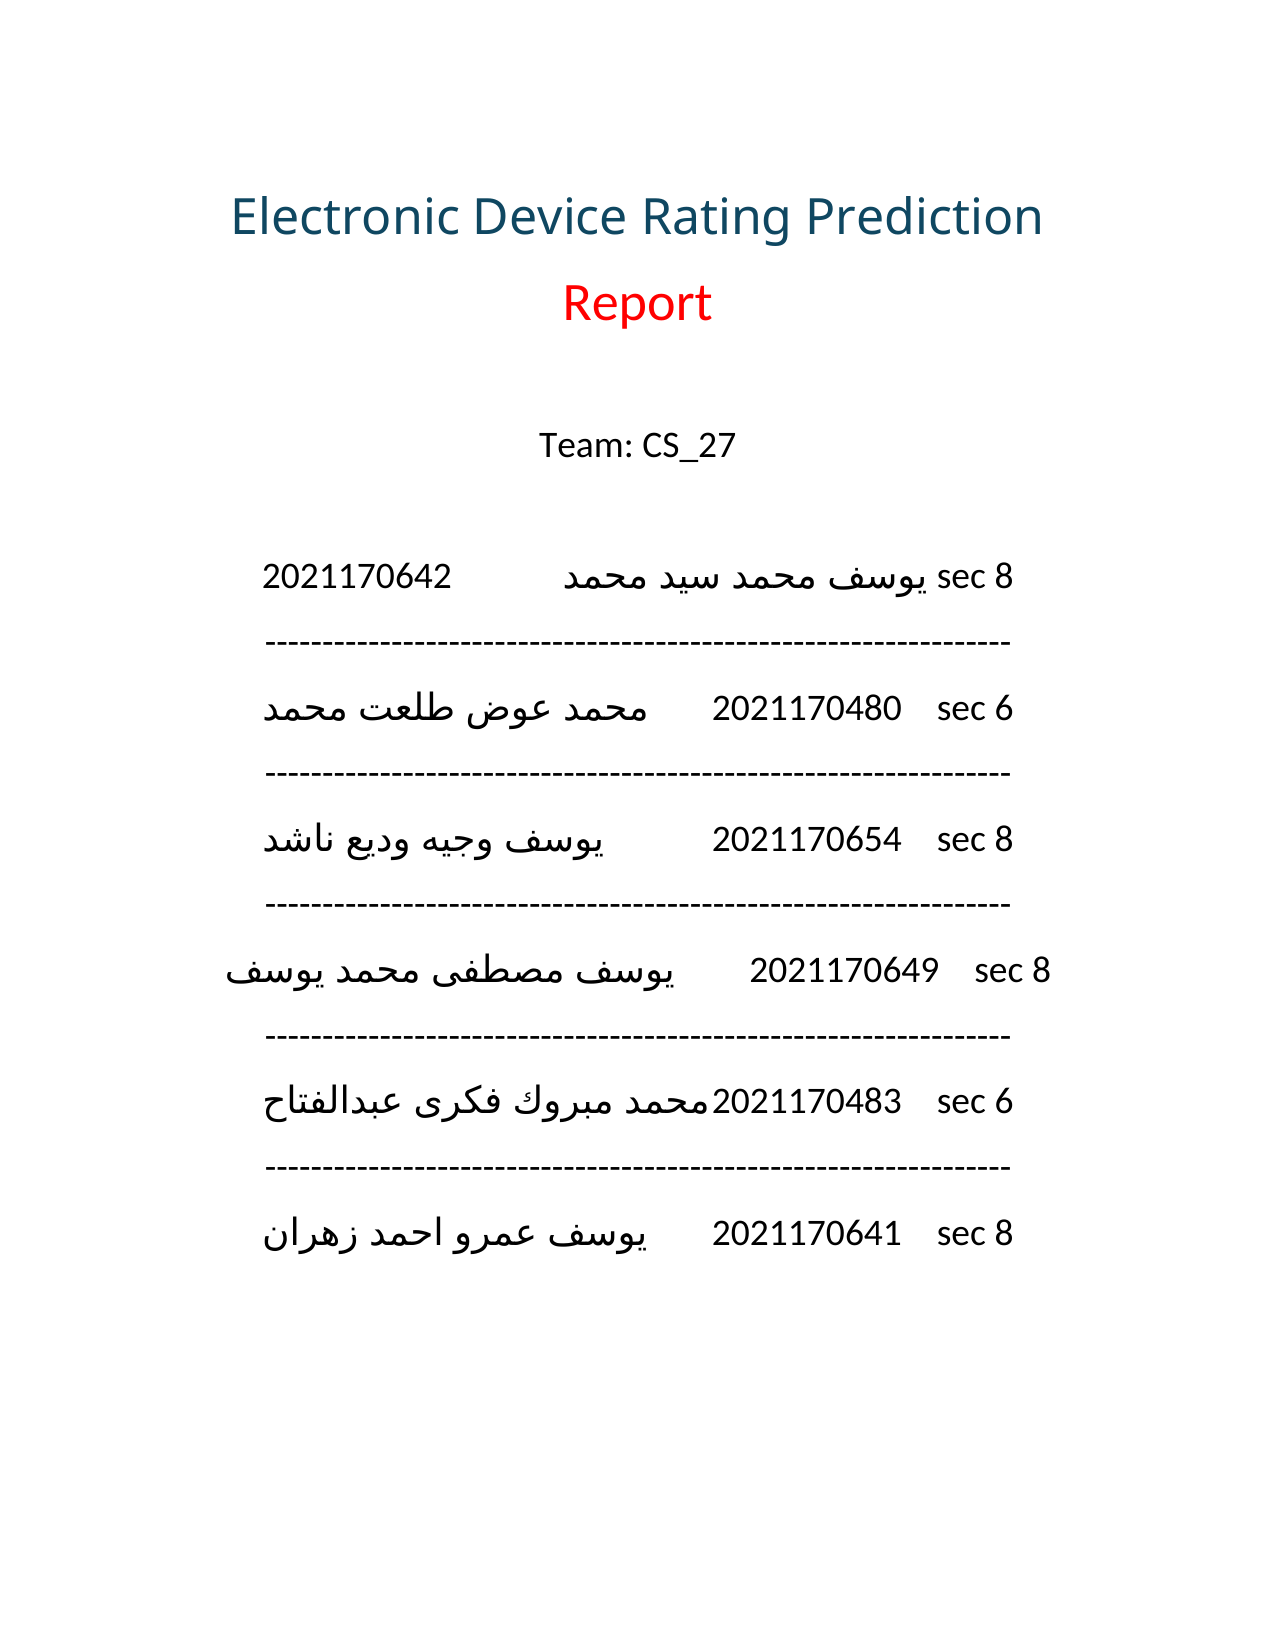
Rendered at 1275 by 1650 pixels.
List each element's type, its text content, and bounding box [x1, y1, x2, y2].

text Report [75, 268, 1200, 334]
text ----------------------------------------------------------------- [75, 749, 1200, 795]
text يوسف مصطفى محمد يوسف 2021170649 sec 8 [75, 946, 1200, 992]
text ----------------------------------------------------------------- [75, 880, 1200, 926]
subtitle Electronic Device Rating Prediction [75, 181, 1200, 249]
text يوسف محمد سيد محمد 2021170642 sec 8 [75, 552, 1200, 598]
text محمد عوض طلعت محمد 2021170480 sec 6 [75, 683, 1200, 729]
text يوسف عمرو احمد زهران 2021170641 sec 8 [75, 1208, 1200, 1254]
text محمد مبروك فكرى عبدالفتاح 2021170483 sec 6 [75, 1077, 1200, 1123]
text ----------------------------------------------------------------- [75, 618, 1200, 664]
text ----------------------------------------------------------------- [75, 1143, 1200, 1189]
text Team: CS_27 [75, 421, 1200, 467]
text ----------------------------------------------------------------- [75, 1012, 1200, 1057]
text يوسف وجيه وديع ناشد 2021170654 sec 8 [75, 815, 1200, 861]
